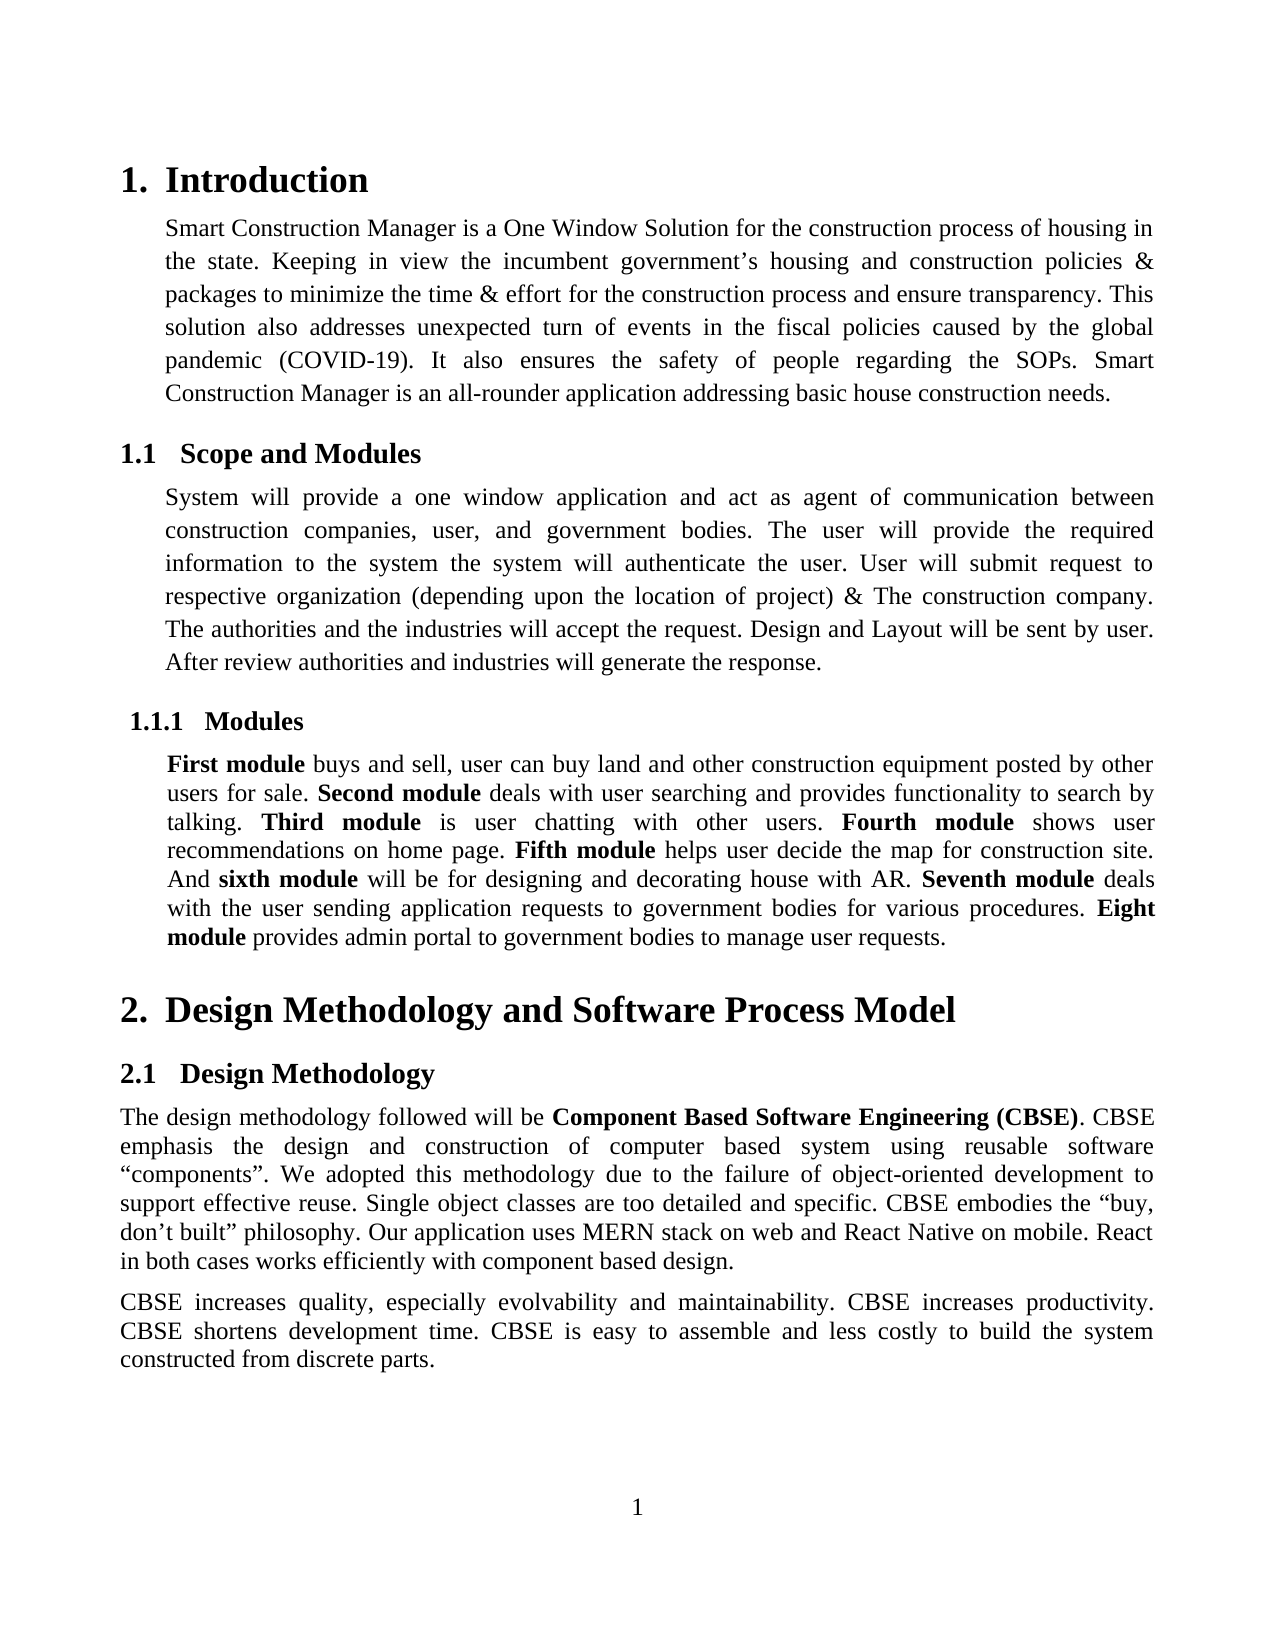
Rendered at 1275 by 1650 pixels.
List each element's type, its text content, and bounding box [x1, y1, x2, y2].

subtitle Design Methodology and Software Process Model [120, 988, 1155, 1031]
text Smart Construction Manager is a One Window Solution for the construction process of housing in the state. Keeping in view the incumbent government’s housing and construction policies & packages to minimize the time & effort for the construction process and ensure transparency. This solution also addresses unexpected turn of events in the fiscal policies caused by the global pandemic (COVID-19). It also ensures the safety of people regarding the SOPs. Smart Construction Manager is an all-rounder application addressing basic house construction needs. [165, 213, 1155, 407]
text The design methodology followed will be Component Based Software Engineering (CBSE). CBSE emphasis the design and construction of computer based system using reusable software “components”. We adopted this methodology due to the failure of object-oriented development to support effective reuse. Single object classes are too detailed and specific. CBSE embodies the “buy, don’t built” philosophy. Our application uses MERN stack on web and React Native on mobile. React in both cases works efficiently with component based design. [120, 1102, 1155, 1274]
text First module buys and sell, user can buy land and other construction equipment posted by other users for sale. Second module deals with user searching and provides functionality to search by talking. Third module is user chatting with other users. Fourth module shows user recommendations on home page. Fifth module helps user decide the map for construction site. And sixth module will be for designing and decorating house with AR. Seventh module deals with the user sending application requests to government bodies for various procedures. Eight module provides admin portal to government bodies to manage user requests. [167, 749, 1155, 950]
subtitle Introduction [120, 157, 1155, 201]
text Design Methodology [120, 1056, 1155, 1089]
subtitle Scope and Modules [120, 436, 1155, 470]
text CBSE increases quality, especially evolvability and maintainability. CBSE increases productivity. CBSE shortens development time. CBSE is easy to assemble and less costly to build the system constructed from discrete parts. [120, 1287, 1155, 1373]
subtitle Modules [129, 705, 1155, 737]
text System will provide a one window application and act as agent of communication between construction companies, user, and government bodies. The user will provide the required information to the system the system will authenticate the user. User will submit request to respective organization (depending upon the location of project) & The construction company. The authorities and the industries will accept the request. Design and Layout will be sent by user. After review authorities and industries will generate the response. [165, 482, 1155, 676]
